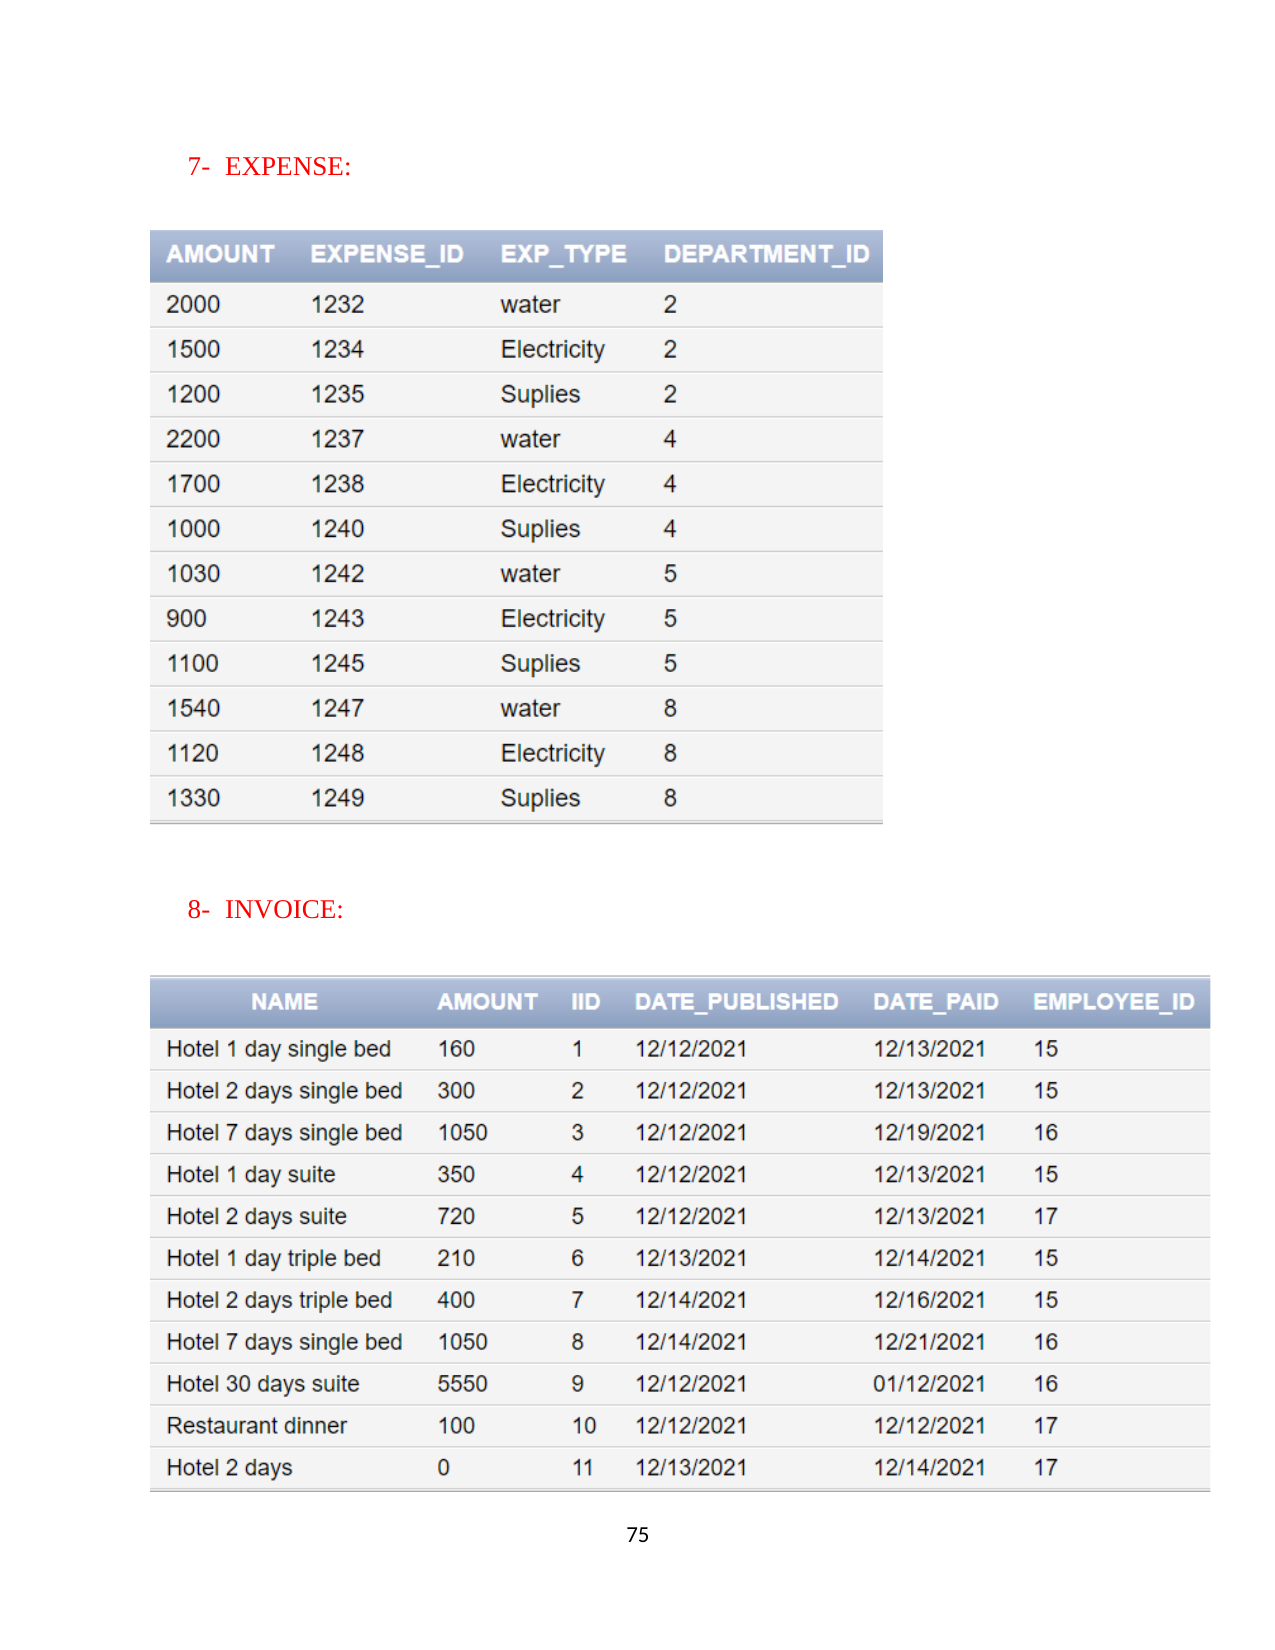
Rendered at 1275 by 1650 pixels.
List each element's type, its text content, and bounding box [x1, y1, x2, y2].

subtitle EXPENSE: [187, 150, 1125, 181]
picture [150, 230, 883, 827]
subtitle INVOICE: [187, 893, 1125, 924]
picture [150, 973, 1211, 1492]
